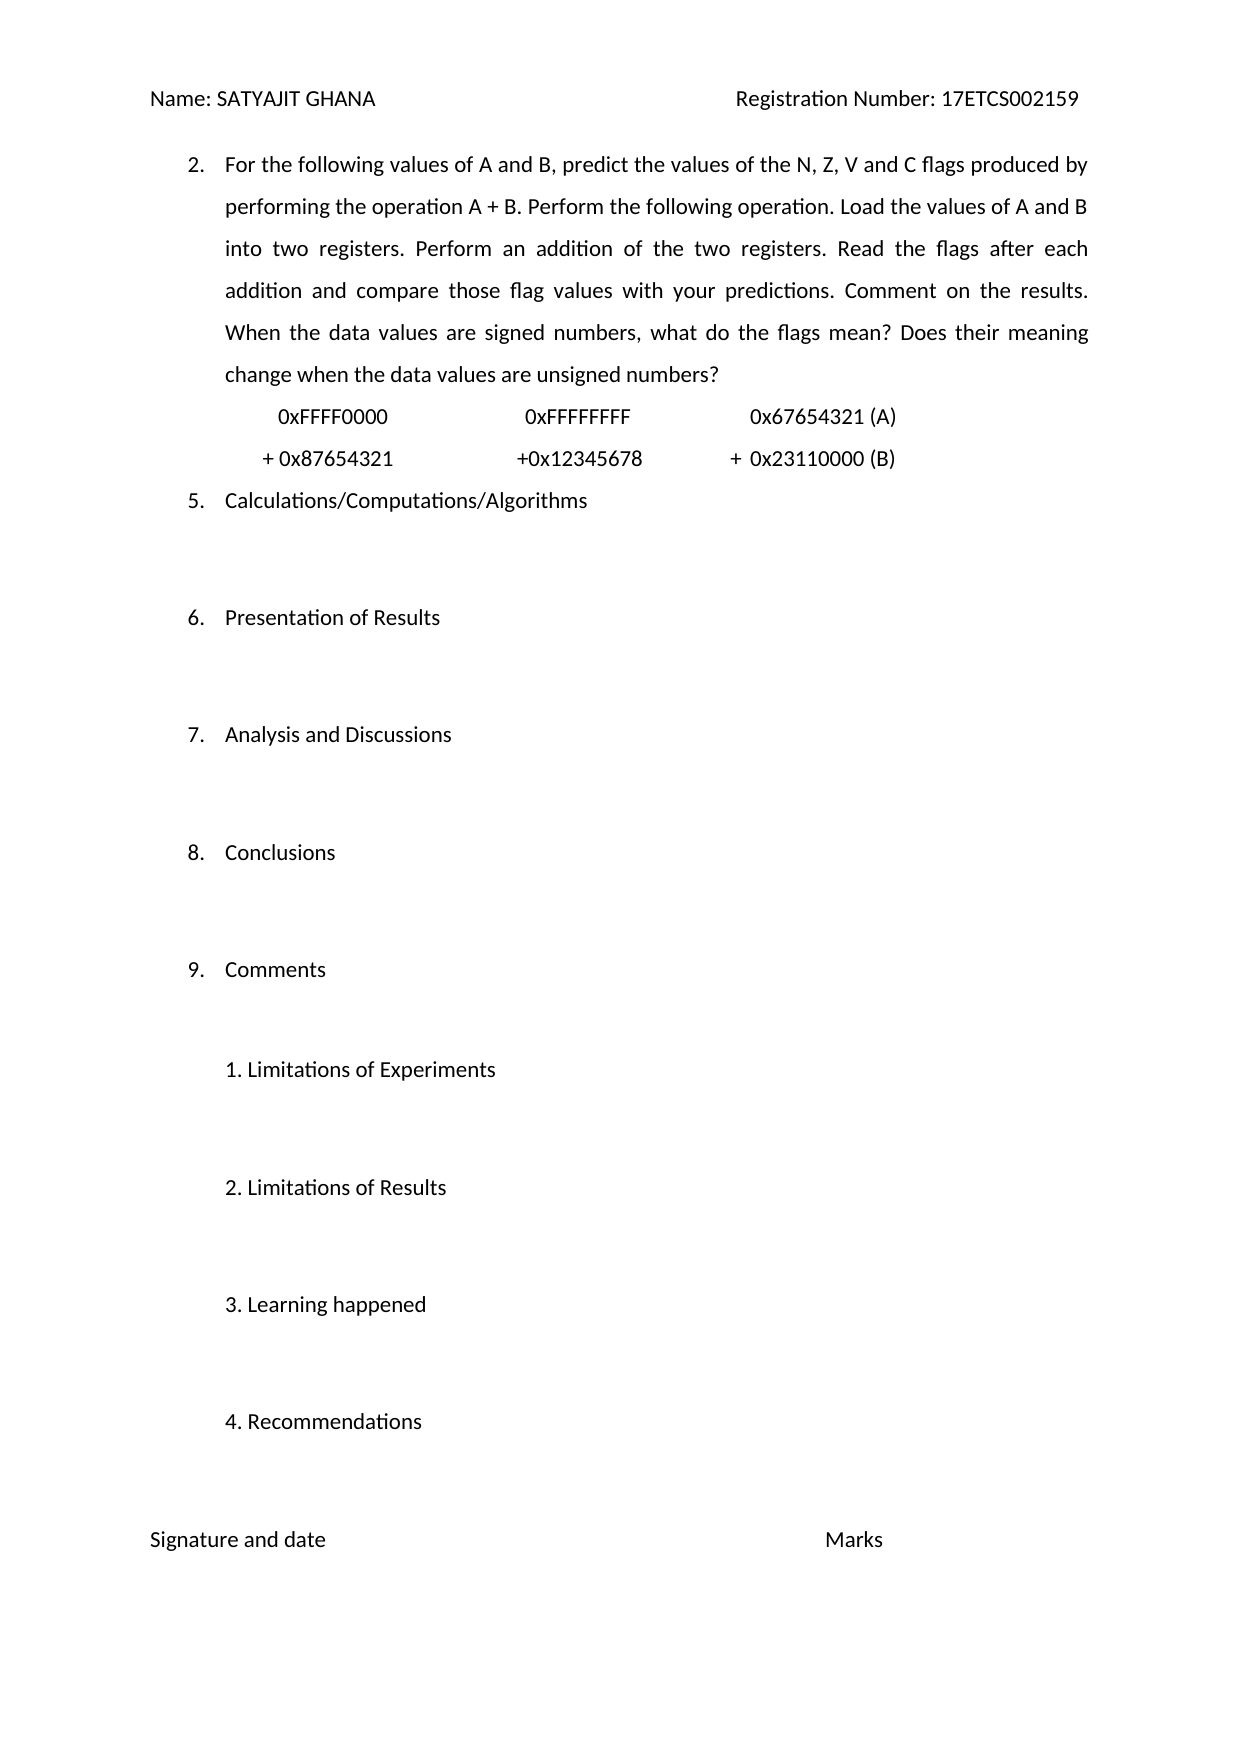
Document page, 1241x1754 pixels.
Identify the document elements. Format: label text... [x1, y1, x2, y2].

text 4. Recommendations [150, 1407, 1090, 1436]
list Comments [187, 955, 1090, 983]
list 0xFFFF0000 0xFFFFFFFF 0x67654321 (A) [262, 402, 1090, 430]
list Calculations/Computations/Algorithms [187, 486, 1090, 514]
list Presentation of Results [187, 603, 1090, 631]
list + 0x87654321 +0x12345678 + 0x23110000 (B) [262, 444, 1090, 472]
list Analysis and Discussions [187, 720, 1090, 748]
text 3. Learning happened [150, 1290, 1090, 1318]
list For the following values of A and B, predict the values of the N, Z, V and C flags produced by performing the operation A + B. Perform the following operation. Load the values of A and B into two registers. Perform an addition of the two registers. Read the flags after each addition and compare those flag values with your predictions. Comment on the results. When the data values are signed numbers, what do the flags mean? Does their meaning change when the data values are unsigned numbers? [187, 150, 1090, 388]
list Conclusions [187, 838, 1090, 866]
text Signature and date Marks [150, 1525, 1090, 1553]
text 2. Limitations of Results [150, 1173, 1090, 1201]
text 1. Limitations of Experiments [150, 1056, 1090, 1084]
